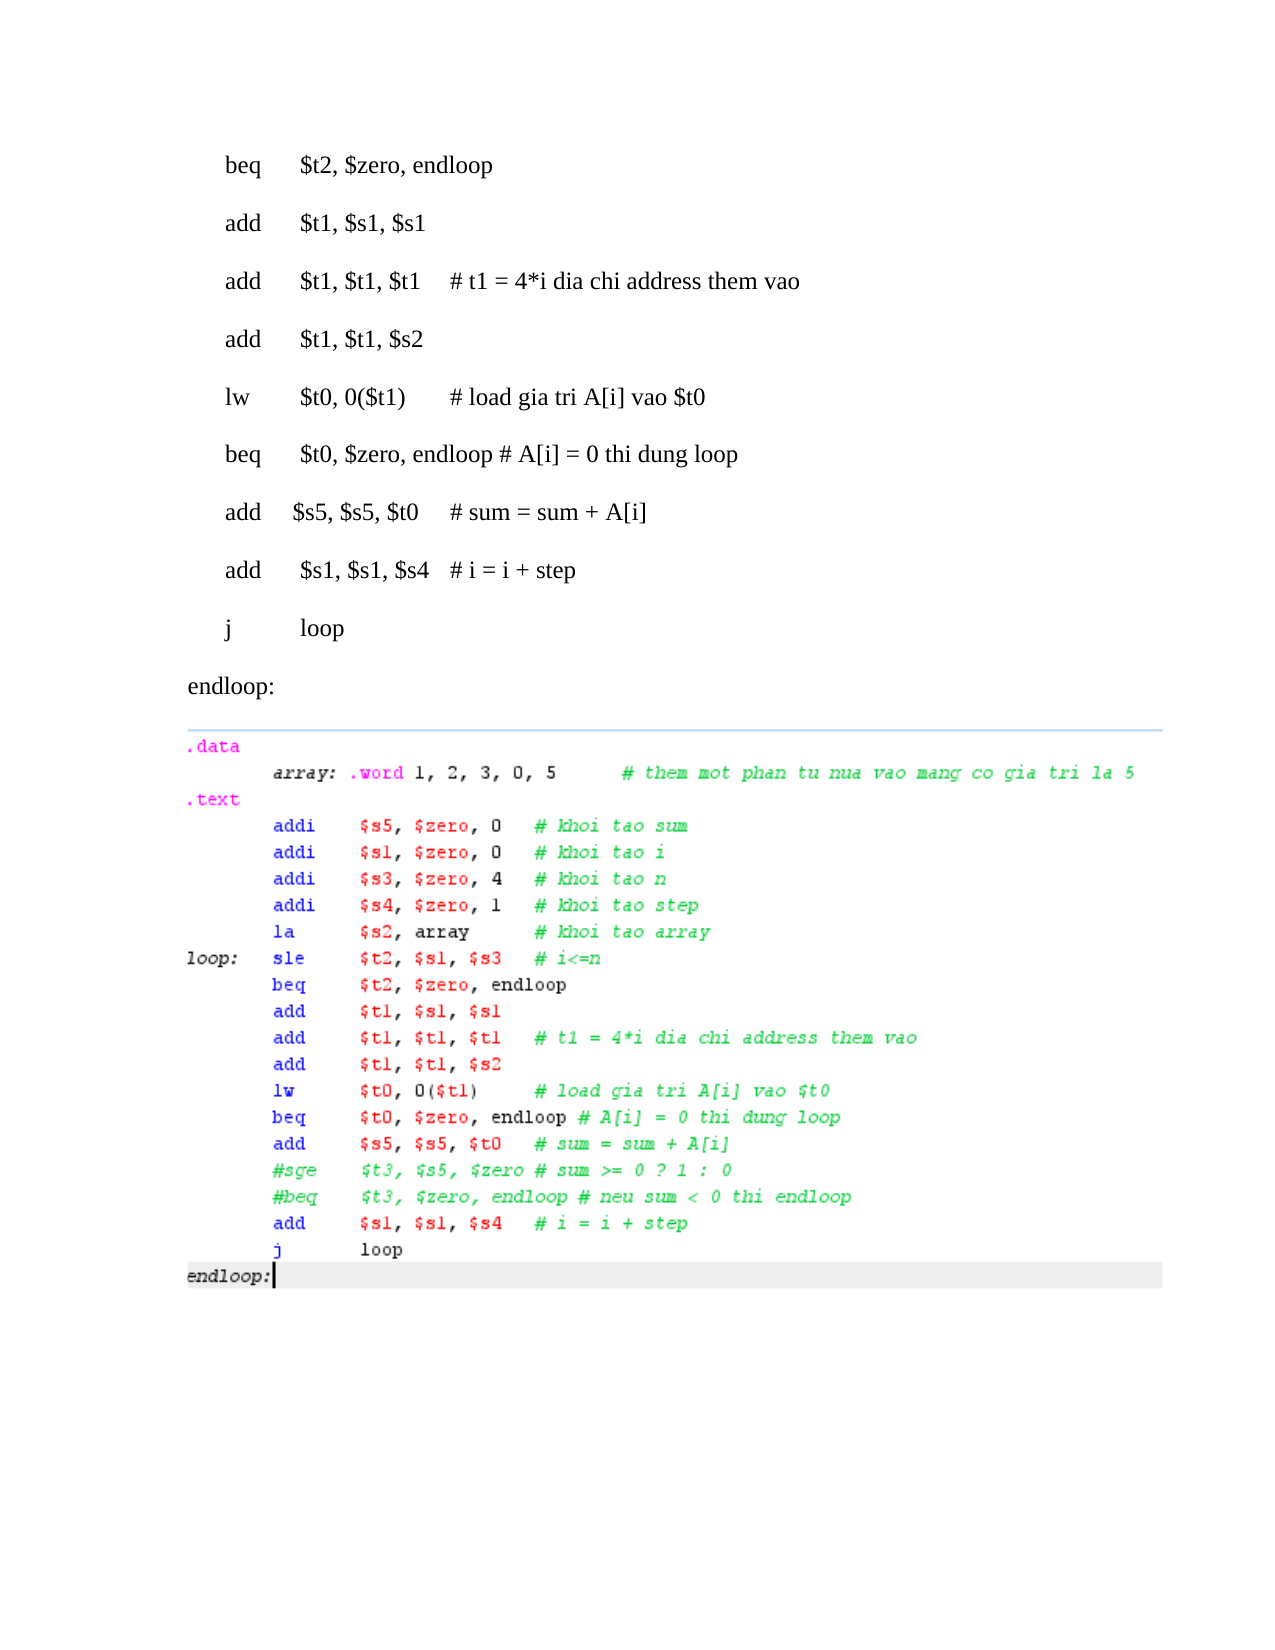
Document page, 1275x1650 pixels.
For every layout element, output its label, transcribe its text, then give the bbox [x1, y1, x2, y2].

text lw $t0, 0($t1) # load gia tri A[i] vao $t0 [187, 382, 1125, 410]
text add $t1, $t1, $t1 # t1 = 4*i dia chi address them vao [187, 266, 1125, 294]
picture [187, 729, 1163, 1301]
text endloop: [187, 671, 1125, 700]
text add $t1, $t1, $s2 [187, 324, 1125, 352]
text beq $t0, $zero, endloop # A[i] = 0 thi dung loop [187, 439, 1125, 468]
text j loop [187, 613, 1125, 642]
text add $s1, $s1, $s4 # i = i + step [187, 555, 1125, 584]
text add $t1, $s1, $s1 [187, 208, 1125, 237]
text add $s5, $s5, $t0 # sum = sum + A[i] [187, 497, 1125, 526]
text beq $t2, $zero, endloop [187, 150, 1125, 179]
